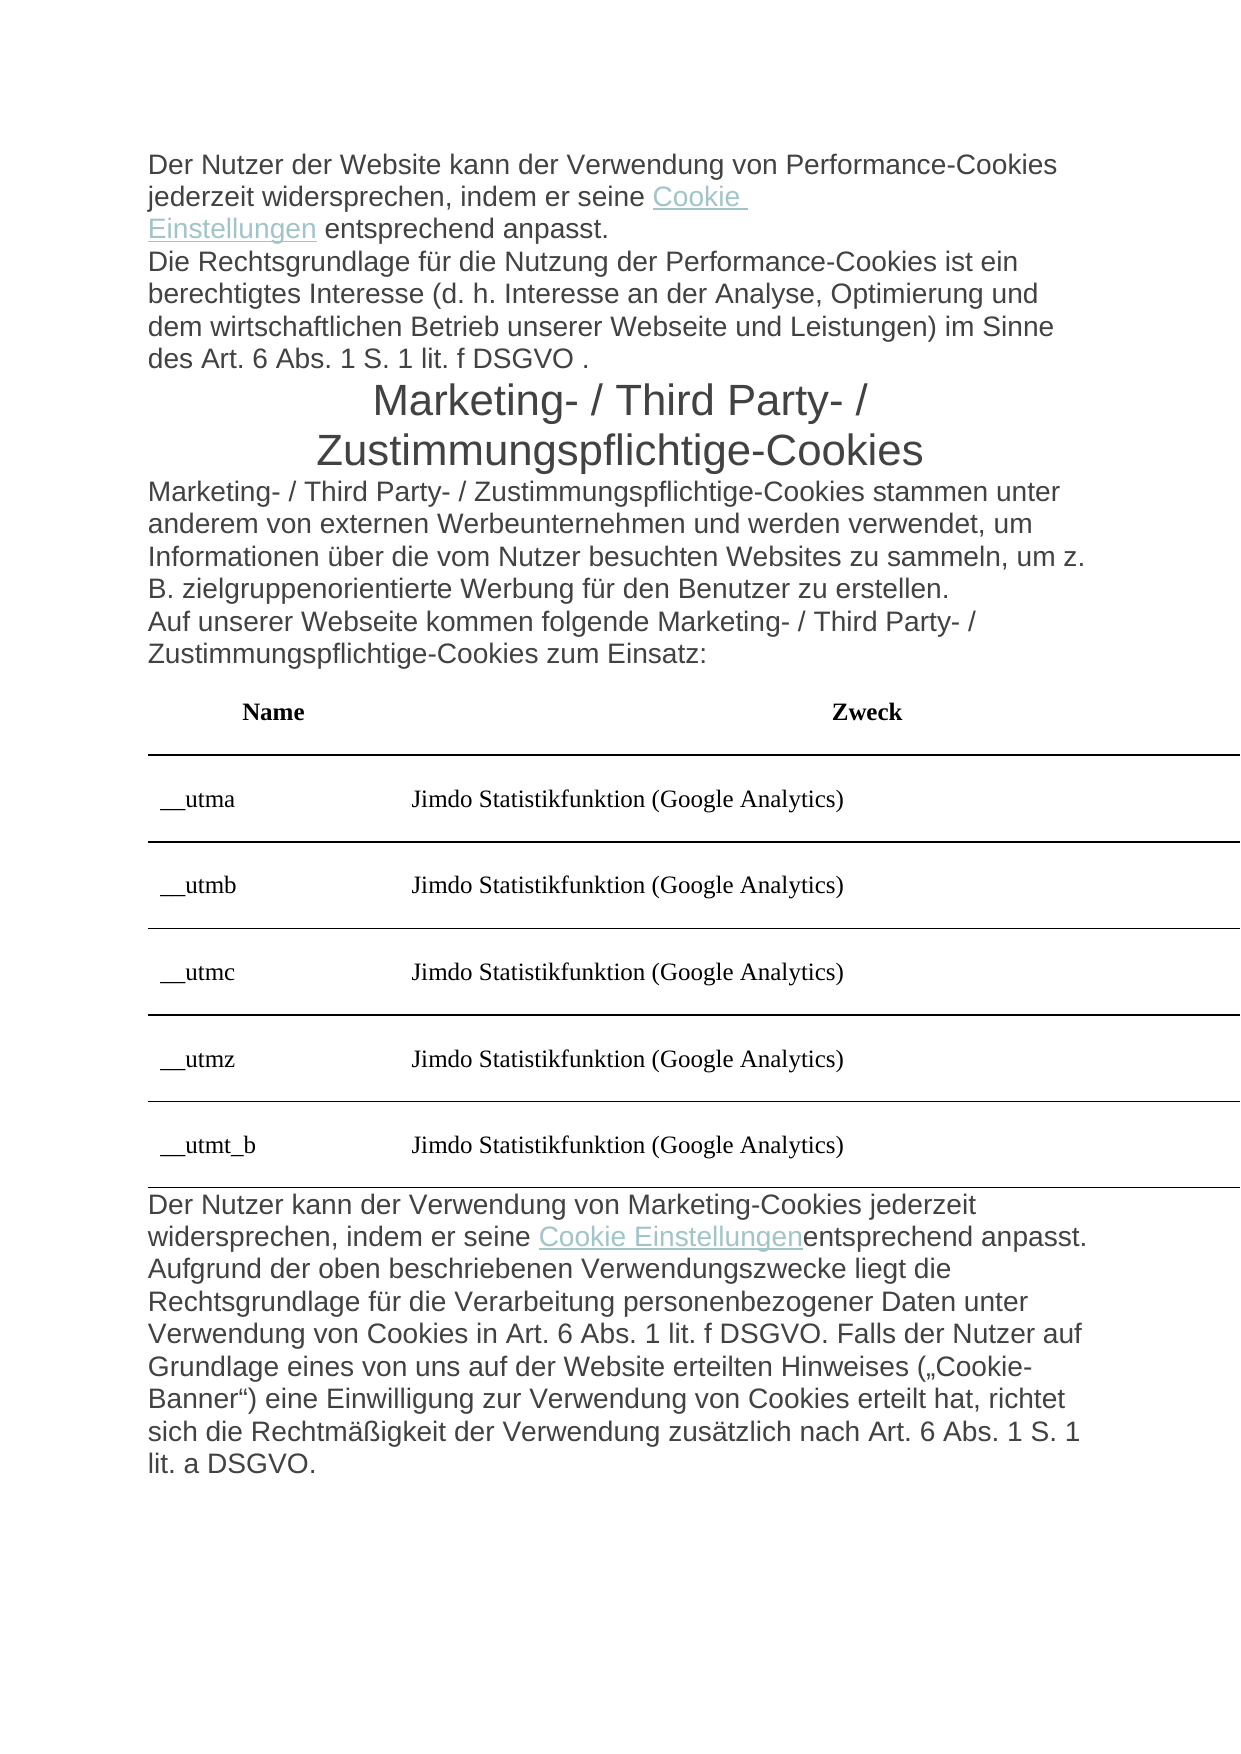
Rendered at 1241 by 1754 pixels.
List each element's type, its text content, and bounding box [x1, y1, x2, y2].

table_cell __utma [148, 756, 399, 841]
table_cell Jimdo Statistikfunktion (Google Analytics) [399, 1016, 1240, 1101]
table_cell __utmz [148, 1016, 399, 1101]
table_cell Jimdo Statistikfunktion (Google Analytics) [399, 843, 1240, 927]
text Marketing- / Third Party- / Zustimmungspflichtige-Cookies stammen unter anderem von externen Werbeunternehmen und werden verwendet, um Informationen über die vom Nutzer besuchten Websites zu sammeln, um z. B. zielgruppenorientierte Werbung für den Benutzer zu erstellen. [148, 475, 1093, 604]
text Marketing- / Third Party- / Zustimmungspflichtige-Cookies [148, 374, 1093, 475]
table_cell __utmb [148, 843, 399, 927]
table_header Name [148, 669, 399, 754]
text Aufgrund der oben beschriebenen Verwendungszwecke liegt die Rechtsgrundlage für die Verarbeitung personenbezogener Daten unter Verwendung von Cookies in Art. 6 Abs. 1 lit. f DSGVO. Falls der Nutzer auf Grundlage eines von uns auf der Website erteilten Hinweises („Cookie-Banner“) eine Einwilligung zur Verwendung von Cookies erteilt hat, richtet sich die Rechtmäßigkeit der Verwendung zusätzlich nach Art. 6 Abs. 1 S. 1 lit. a DSGVO. [148, 1252, 1093, 1479]
text Der Nutzer kann der Verwendung von Marketing-Cookies jederzeit widersprechen, indem er seine Cookie Einstellungenentsprechend anpasst. [148, 1188, 1093, 1252]
text Der Nutzer der Website kann der Verwendung von Performance-Cookies jederzeit widersprechen, indem er seine Cookie Einstellungen entsprechend anpasst. [148, 148, 1093, 245]
table_cell Jimdo Statistikfunktion (Google Analytics) [399, 1102, 1240, 1187]
table_cell Jimdo Statistikfunktion (Google Analytics) [399, 756, 1240, 841]
table_cell Jimdo Statistikfunktion (Google Analytics) [399, 929, 1240, 1014]
table_header Zweck [399, 669, 1240, 754]
table_cell __utmt_b [148, 1102, 399, 1187]
table_cell __utmc [148, 929, 399, 1014]
text Auf unserer Webseite kommen folgende Marketing- / Third Party- / Zustimmungspflichtige-Cookies zum Einsatz: [148, 604, 1093, 669]
text Die Rechtsgrundlage für die Nutzung der Performance-Cookies ist ein berechtigtes Interesse (d. h. Interesse an der Analyse, Optimierung und dem wirtschaftlichen Betrieb unserer Webseite und Leistungen) im Sinne des Art. 6 Abs. 1 S. 1 lit. f DSGVO . [148, 245, 1093, 374]
